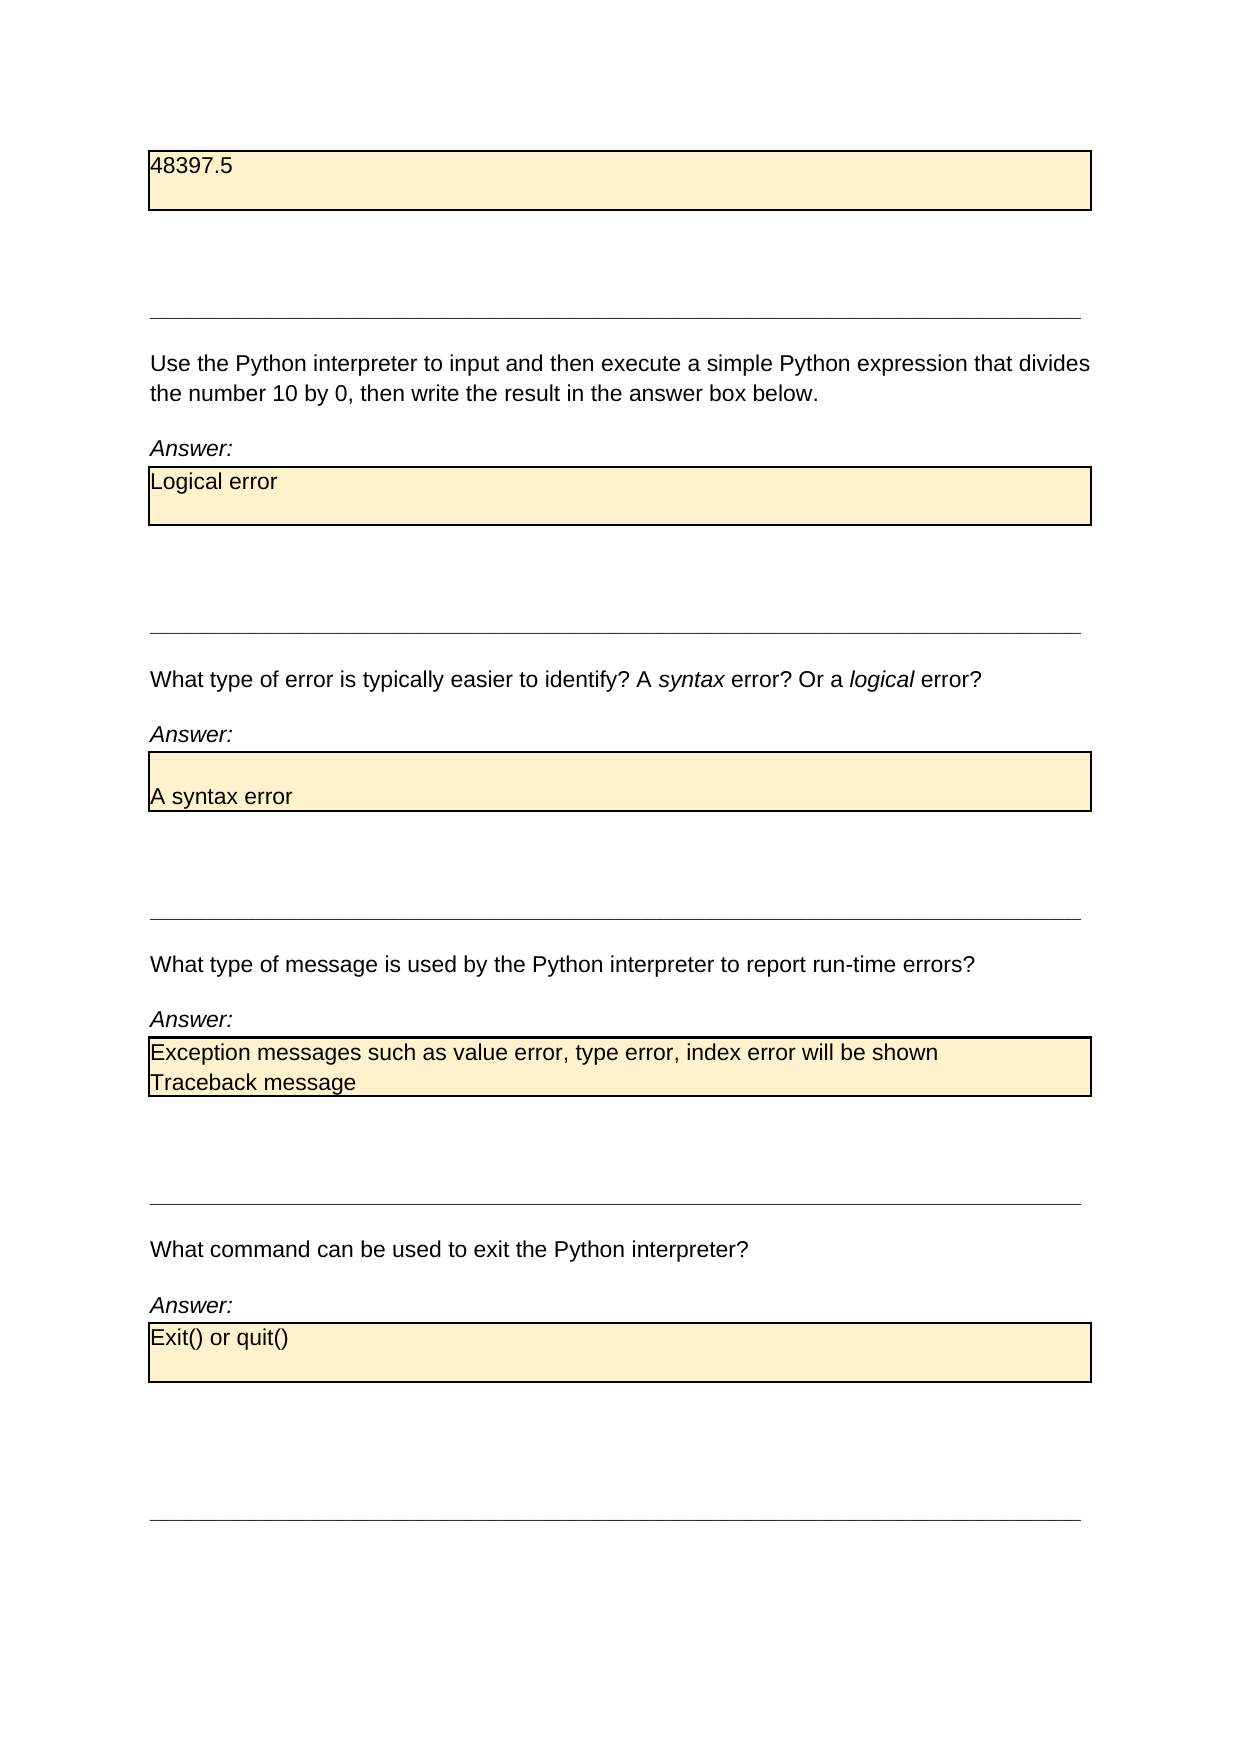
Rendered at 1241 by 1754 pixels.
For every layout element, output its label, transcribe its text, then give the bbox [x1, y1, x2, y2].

text What type of message is used by the Python interpreter to report run-time errors? [150, 951, 1090, 977]
text _________________________________________________________________________ [150, 1181, 1090, 1208]
text _________________________________________________________________________ [150, 896, 1090, 922]
text _________________________________________________________________________ [150, 610, 1090, 637]
text Answer: [150, 721, 1090, 747]
text Logical error [150, 468, 1090, 494]
text 48397.5 [150, 152, 1090, 178]
text Answer: [150, 1006, 1090, 1033]
text Traceback message [150, 1067, 1090, 1095]
text What type of error is typically easier to identify? A syntax error? Or a logical error? [150, 666, 1090, 692]
text Exception messages such as value error, type error, index error will be shown [150, 1039, 1090, 1065]
text _________________________________________________________________________ [150, 295, 1090, 321]
text Exit() or quit() [150, 1324, 1090, 1350]
text A syntax error [150, 781, 1090, 810]
text Use the Python interpreter to input and then execute a simple Python expression that divides the number 10 by 0, then write the result in the answer box below. [150, 350, 1090, 407]
text Answer: [150, 435, 1090, 462]
text _________________________________________________________________________ [150, 1497, 1090, 1523]
text What command can be used to exit the Python interpreter? [150, 1236, 1090, 1263]
text Answer: [150, 1292, 1090, 1318]
